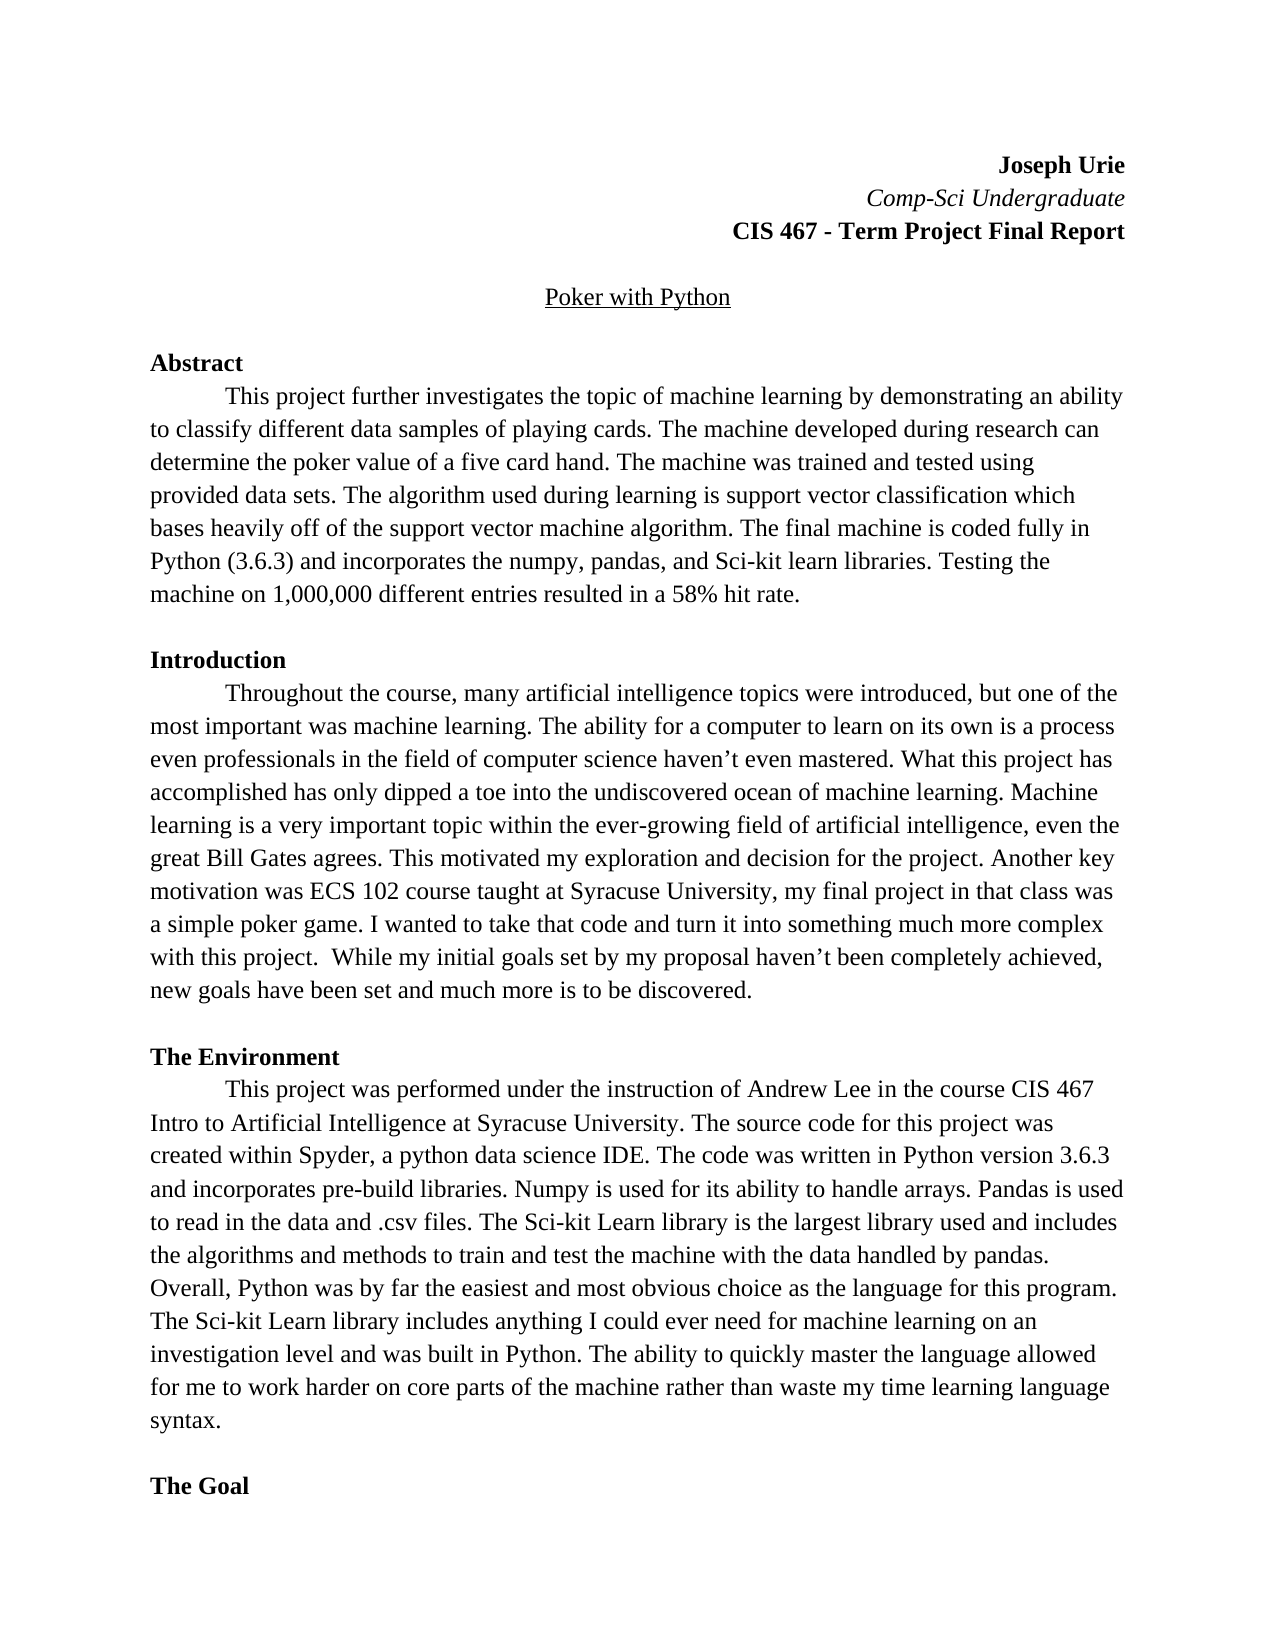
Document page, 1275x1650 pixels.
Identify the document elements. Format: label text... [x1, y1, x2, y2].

text Introduction [150, 645, 1125, 674]
text The Goal [150, 1471, 1125, 1499]
text CIS 467 - Term Project Final Report [150, 216, 1125, 245]
text Poker with Python [150, 282, 1125, 311]
text The Environment [150, 1042, 1125, 1070]
text Abstract [150, 348, 1125, 377]
text Joseph Urie [150, 150, 1125, 179]
text Throughout the course, many artificial intelligence topics were introduced, but one of the most important was machine learning. The ability for a computer to learn on its own is a process even professionals in the field of computer science haven’t even mastered. What this project has accomplished has only dipped a toe into the undiscovered ocean of machine learning. Machine learning is a very important topic within the ever-growing field of artificial intelligence, even the great Bill Gates agrees. This motivated my exploration and decision for the project. Another key motivation was ECS 102 course taught at Syracuse University, my final project in that class was a simple poker game. I wanted to take that code and turn it into something much more complex with this project. While my initial goals set by my proposal haven’t been completely achieved, new goals have been set and much more is to be discovered. [150, 678, 1125, 1004]
text This project was performed under the instruction of Andrew Lee in the course CIS 467 Intro to Artificial Intelligence at Syracuse University. The source code for this project was created within Spyder, a python data science IDE. The code was written in Python version 3.6.3 and incorporates pre-build libraries. Numpy is used for its ability to handle arrays. Pandas is used to read in the data and .csv files. The Sci-kit Learn library is the largest library used and includes the algorithms and methods to train and test the machine with the data handled by pandas. Overall, Python was by far the easiest and most obvious choice as the language for this program. The Sci-kit Learn library includes anything I could ever need for machine learning on an investigation level and was built in Python. The ability to quickly master the language allowed for me to work harder on core parts of the machine rather than waste my time learning language syntax. [150, 1074, 1125, 1433]
text Comp-Sci Undergraduate [150, 183, 1125, 212]
text This project further investigates the topic of machine learning by demonstrating an ability to classify different data samples of playing cards. The machine developed during research can determine the poker value of a five card hand. The machine was trained and tested using provided data sets. The algorithm used during learning is support vector classification which bases heavily off of the support vector machine algorithm. The final machine is coded fully in Python (3.6.3) and incorporates the numpy, pandas, and Sci-kit learn libraries. Testing the machine on 1,000,000 different entries resulted in a 58% hit rate. [150, 381, 1125, 608]
